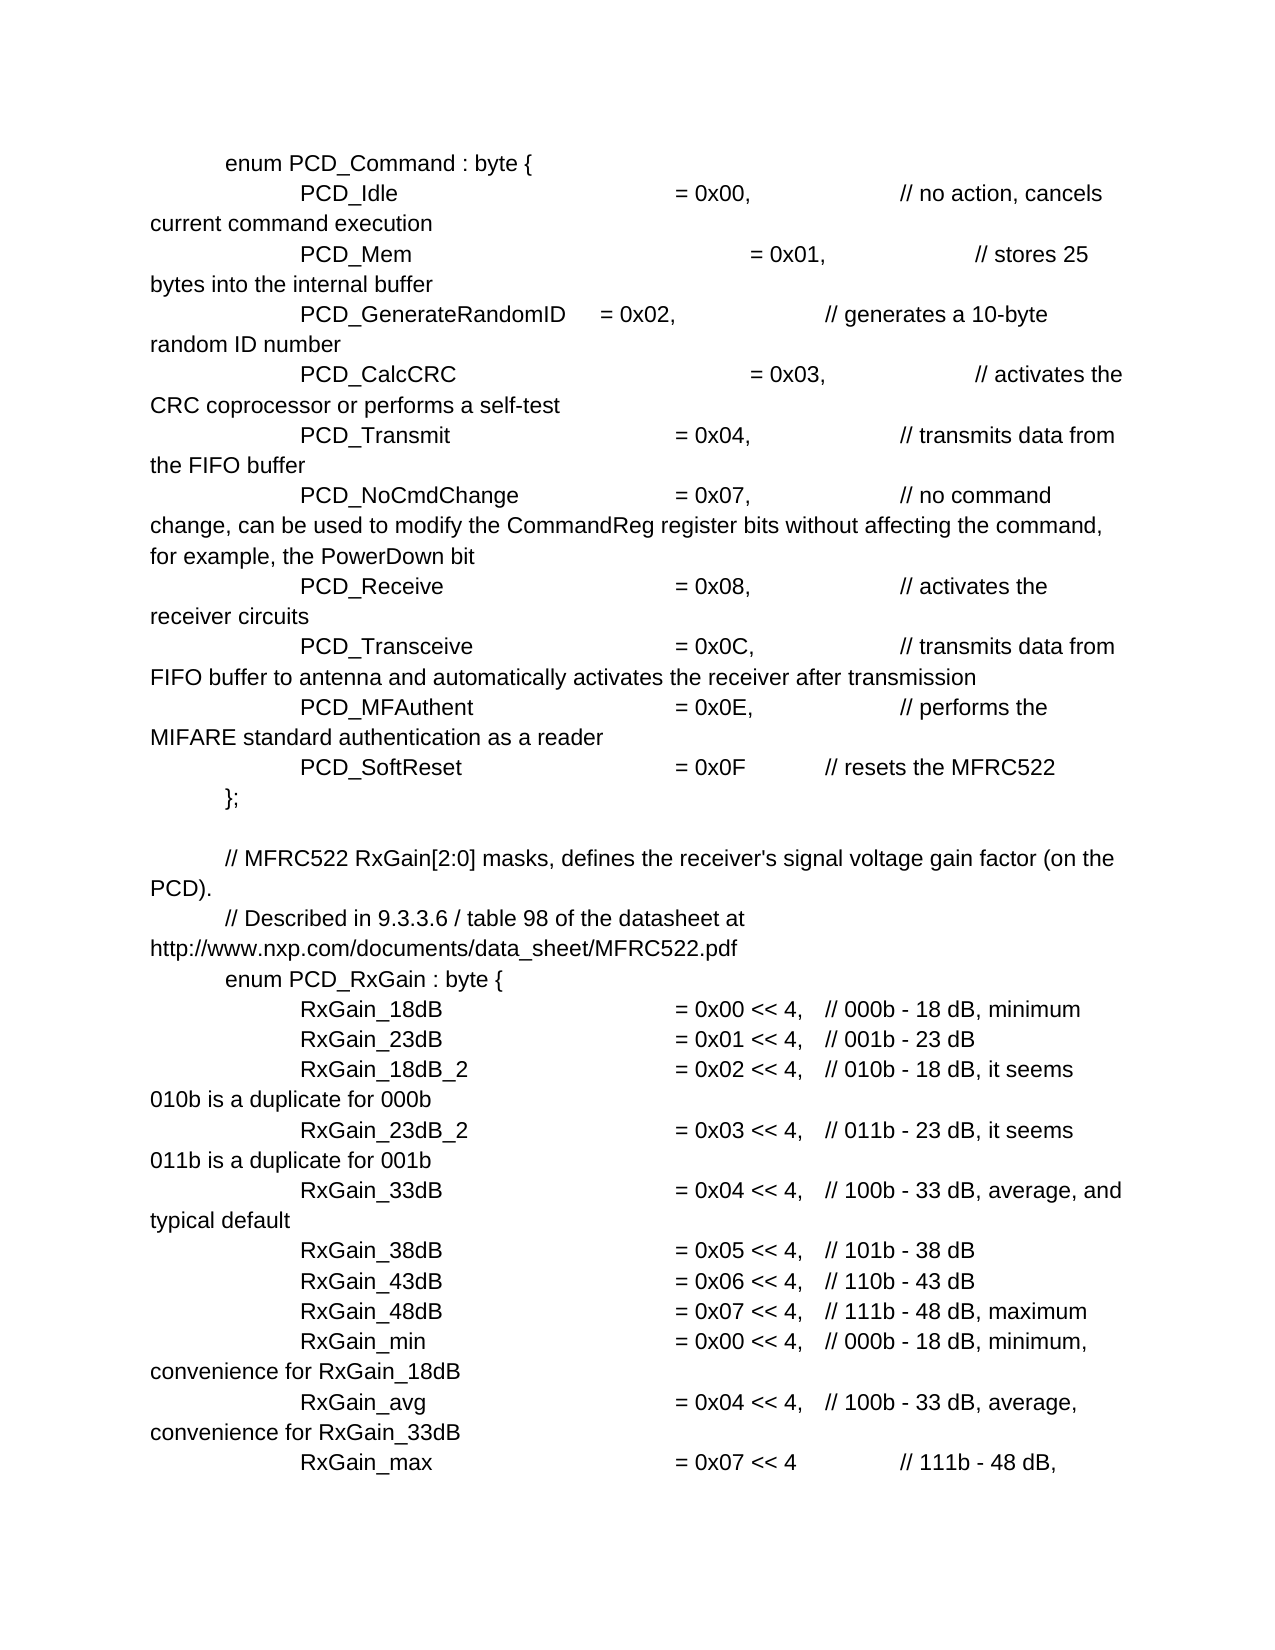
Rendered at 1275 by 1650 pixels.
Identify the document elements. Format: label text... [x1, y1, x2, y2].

text PCD_Receive = 0x08, // activates the receiver circuits [150, 573, 1125, 629]
text PCD_SoftReset = 0x0F // resets the MFRC522 [150, 754, 1125, 781]
text // Described in 9.3.3.6 / table 98 of the datasheet at http://www.nxp.com/documents/data_sheet/MFRC522.pdf [150, 905, 1125, 962]
text PCD_Transmit = 0x04, // transmits data from the FIFO buffer [150, 422, 1125, 478]
text PCD_Transceive = 0x0C, // transmits data from FIFO buffer to antenna and automatically activates the receiver after transmission [150, 633, 1125, 690]
text RxGain_43dB = 0x06 << 4, // 110b - 43 dB [150, 1268, 1125, 1294]
text PCD_Idle = 0x00, // no action, cancels current command execution [150, 180, 1125, 237]
text // MFRC522 RxGain[2:0] masks, defines the receiver's signal voltage gain factor (on the PCD). [150, 845, 1125, 901]
text enum PCD_RxGain : byte { [150, 966, 1125, 992]
text RxGain_avg = 0x04 << 4, // 100b - 33 dB, average, convenience for RxGain_33dB [150, 1388, 1125, 1445]
text PCD_CalcCRC = 0x03, // activates the CRC coprocessor or performs a self-test [150, 361, 1125, 418]
text RxGain_min = 0x00 << 4, // 000b - 18 dB, minimum, convenience for RxGain_18dB [150, 1328, 1125, 1385]
text RxGain_18dB_2 = 0x02 << 4, // 010b - 18 dB, it seems 010b is a duplicate for 000b [150, 1056, 1125, 1113]
text RxGain_38dB = 0x05 << 4, // 101b - 38 dB [150, 1237, 1125, 1264]
text PCD_MFAuthent = 0x0E, // performs the MIFARE standard authentication as a reader [150, 694, 1125, 750]
text RxGain_33dB = 0x04 << 4, // 100b - 33 dB, average, and typical default [150, 1177, 1125, 1234]
text RxGain_23dB_2 = 0x03 << 4, // 011b - 23 dB, it seems 011b is a duplicate for 001b [150, 1117, 1125, 1173]
text RxGain_23dB = 0x01 << 4, // 001b - 23 dB [150, 1026, 1125, 1052]
text }; [150, 784, 1125, 811]
text PCD_NoCmdChange = 0x07, // no command change, can be used to modify the CommandReg register bits without affecting the command, for example, the PowerDown bit [150, 482, 1125, 569]
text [150, 1449, 1125, 1475]
text PCD_Mem = 0x01, // stores 25 bytes into the internal buffer [150, 241, 1125, 297]
text RxGain_48dB = 0x07 << 4, // 111b - 48 dB, maximum [150, 1298, 1125, 1324]
text RxGain_18dB = 0x00 << 4, // 000b - 18 dB, minimum [150, 996, 1125, 1022]
text PCD_GenerateRandomID = 0x02, // generates a 10-byte random ID number [150, 301, 1125, 358]
text enum PCD_Command : byte { [150, 150, 1125, 176]
